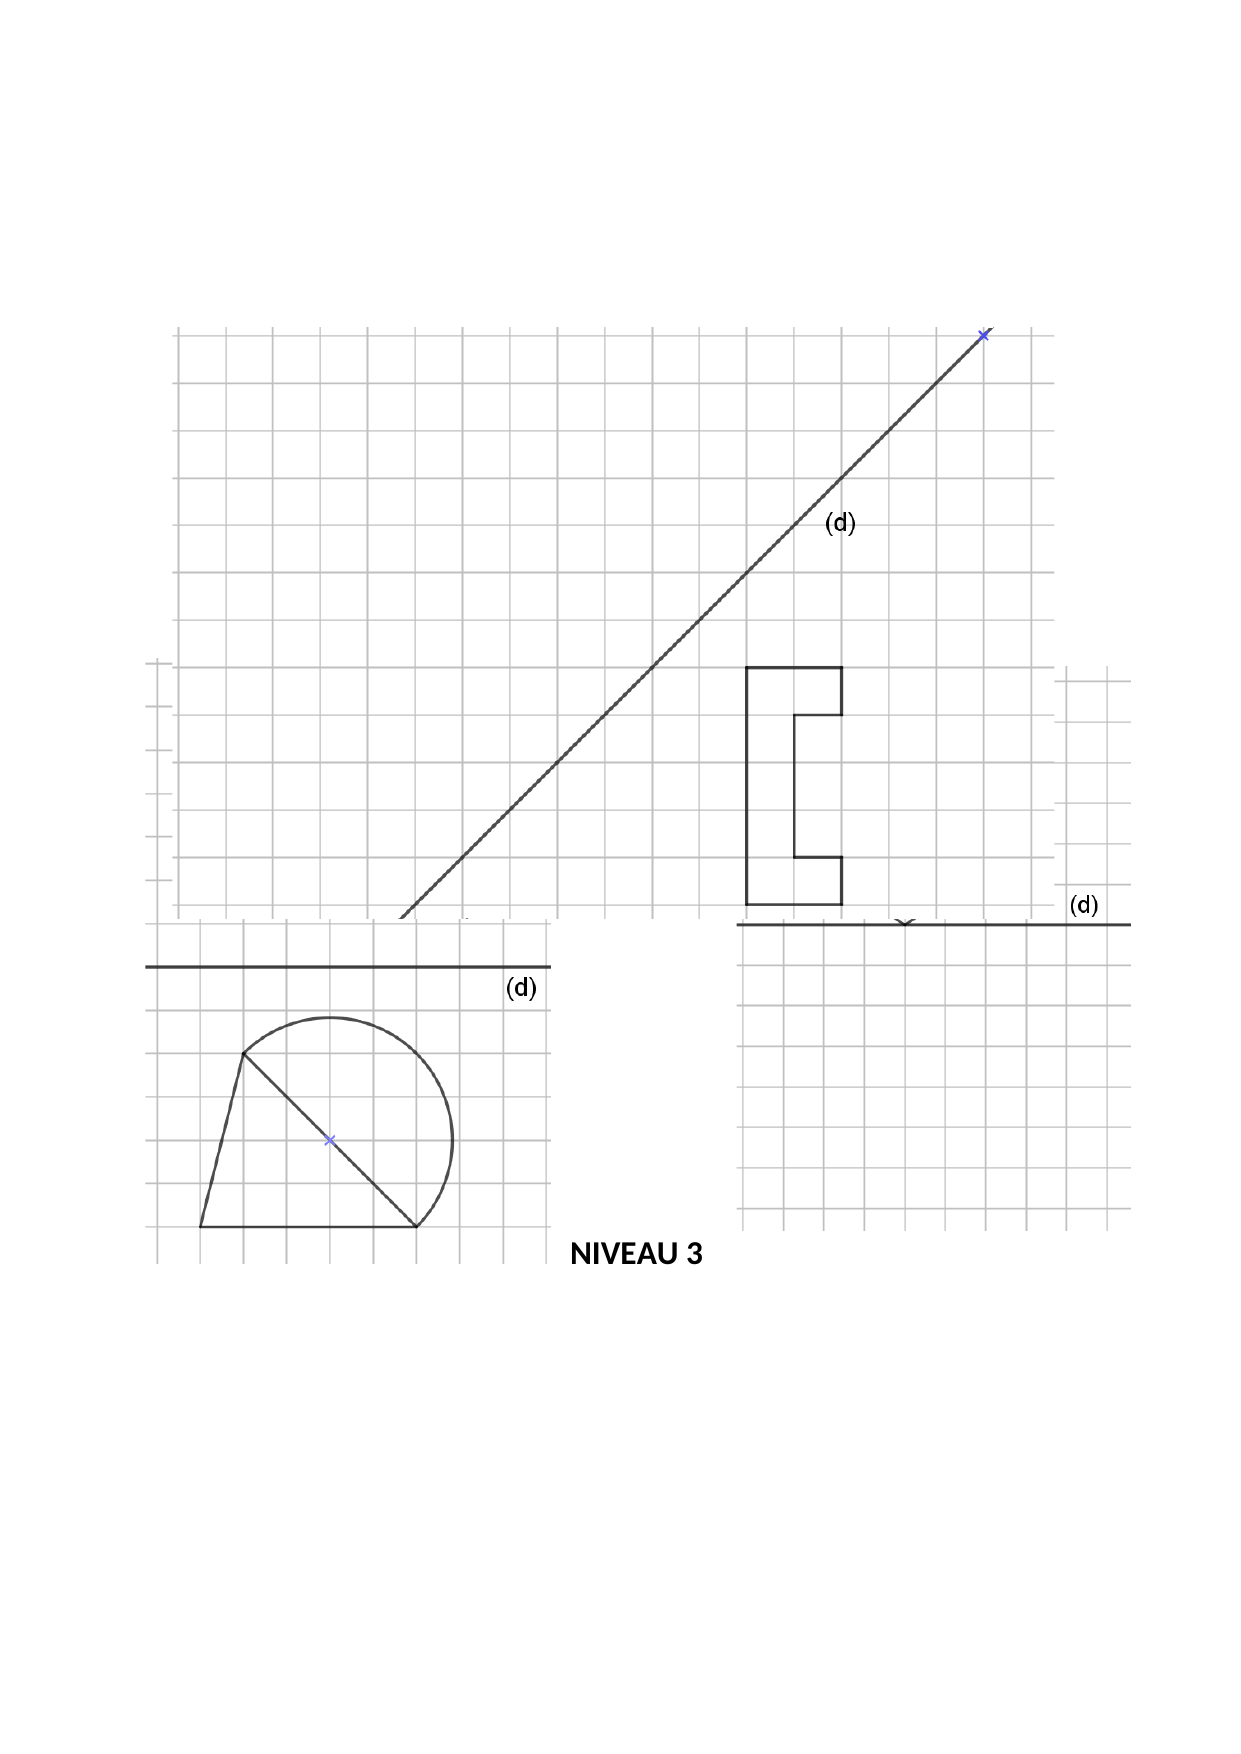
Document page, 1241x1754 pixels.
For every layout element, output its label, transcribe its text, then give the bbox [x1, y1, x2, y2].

text NIVEAU 3 [75, 1232, 1165, 1273]
